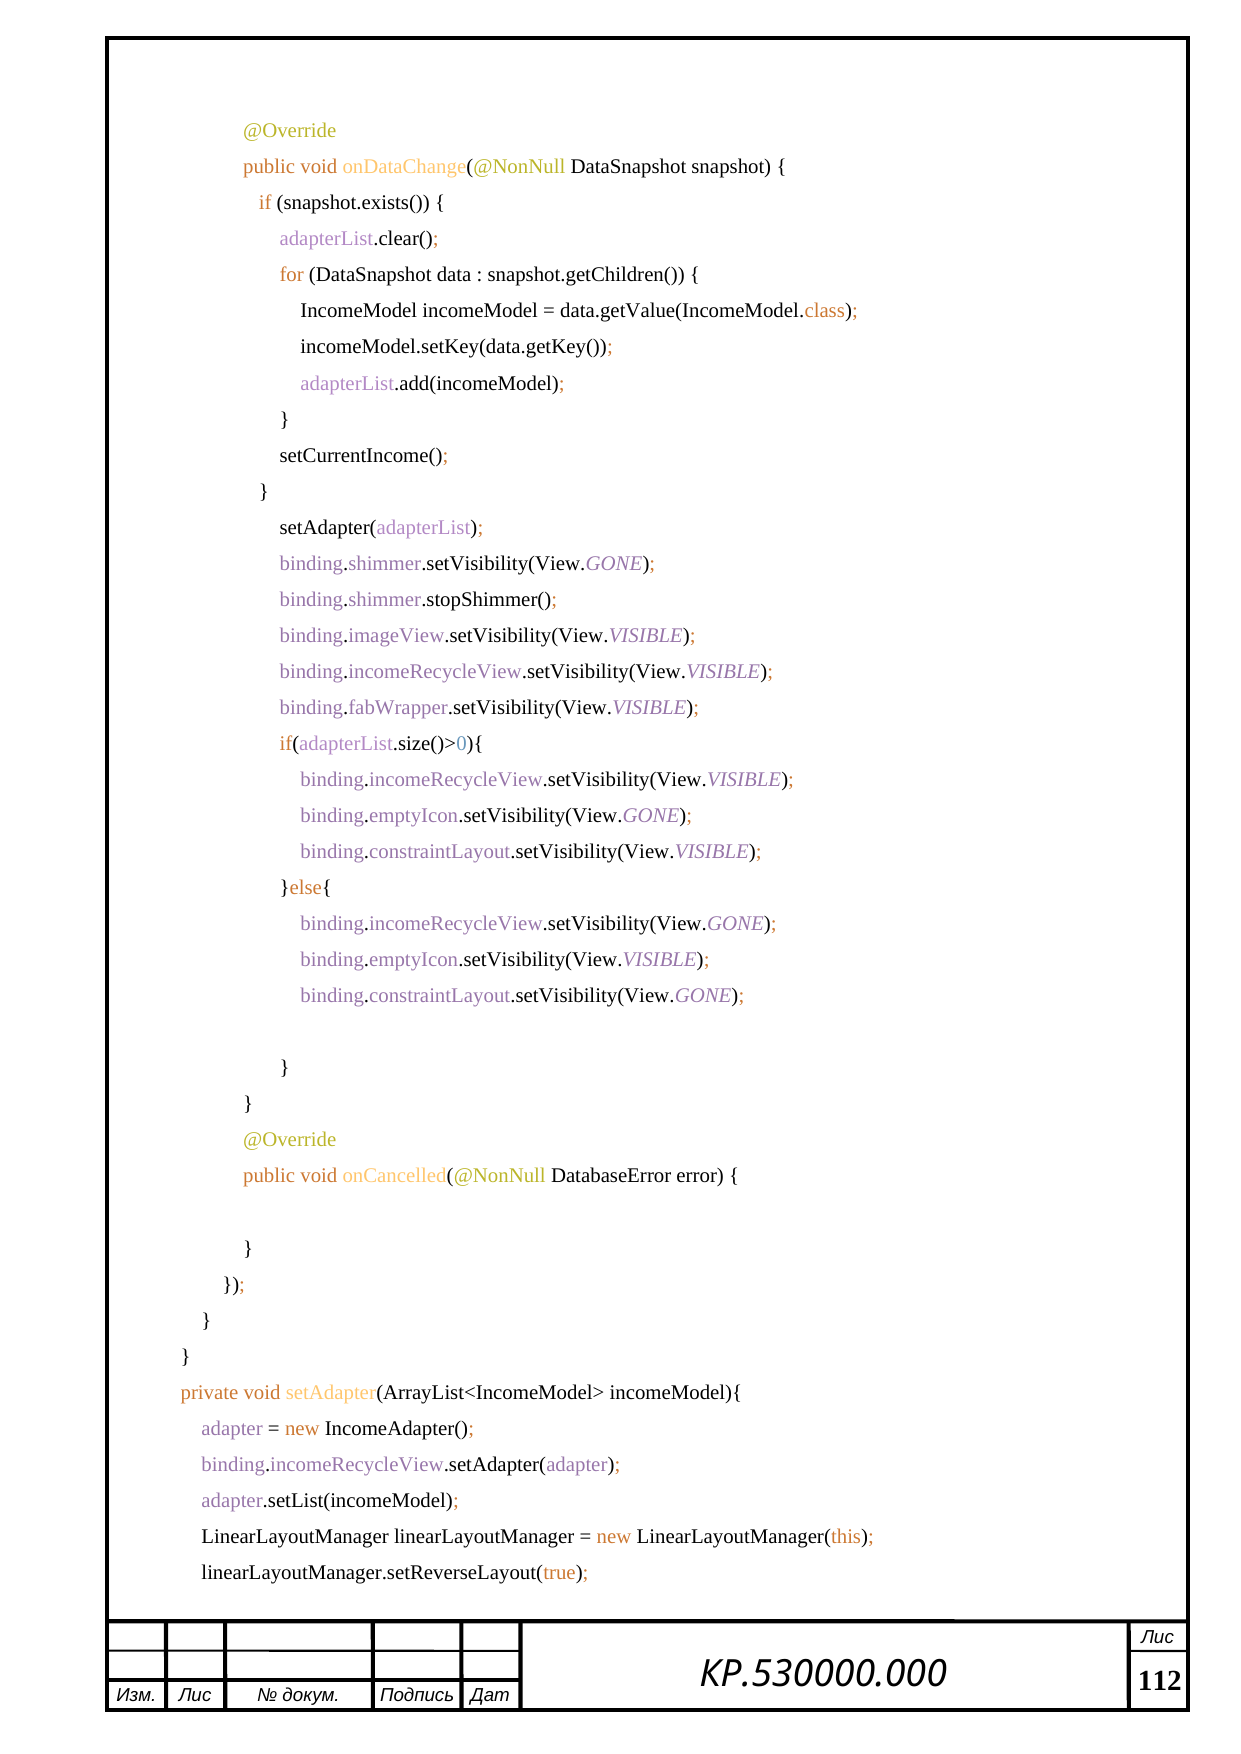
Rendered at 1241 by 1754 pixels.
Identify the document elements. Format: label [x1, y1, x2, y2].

text [159, 118, 1152, 1584]
